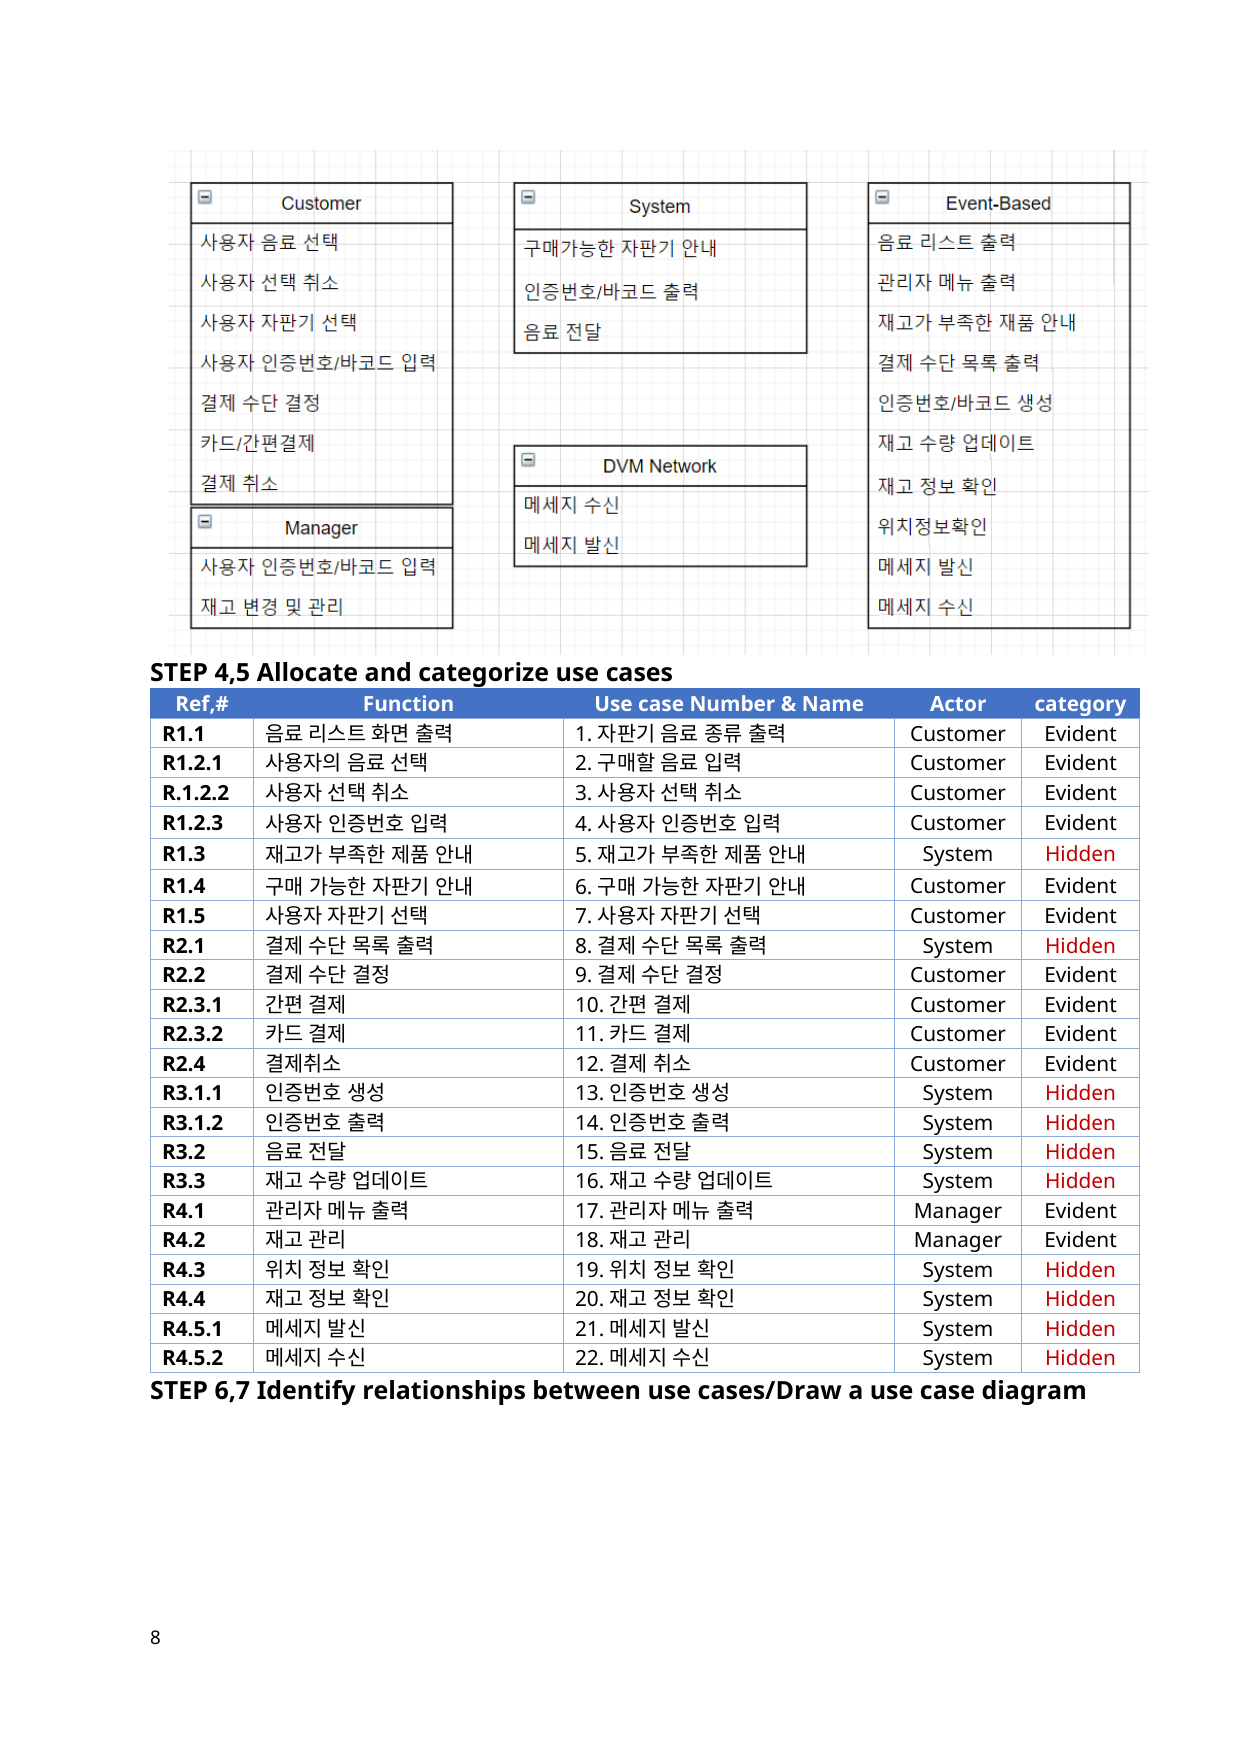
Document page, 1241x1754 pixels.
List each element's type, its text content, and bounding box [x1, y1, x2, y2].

table_cell R2.4 [151, 1049, 253, 1077]
table_cell 7. 사용자 자판기 선택 [564, 901, 894, 930]
table_cell 구매 가능한 자판기 안내 [254, 870, 563, 900]
table_cell System [895, 931, 1021, 959]
table_cell 사용자 인증번호 입력 [254, 807, 563, 837]
table_cell Evident [1022, 748, 1139, 777]
table_cell 21. 메세지 발신 [564, 1314, 894, 1342]
table_cell 5. 재고가 부족한 제품 안내 [564, 839, 894, 869]
table_cell 1. 자판기 음료 종류 출력 [564, 719, 894, 747]
table_cell Hidden [1022, 1078, 1139, 1107]
table_cell 음료 전달 [254, 1137, 563, 1166]
table_cell 12. 결제 취소 [564, 1049, 894, 1077]
table_cell R2.1 [151, 931, 253, 959]
table_cell R1.4 [151, 870, 253, 900]
table_cell 16. 재고 수량 업데이트 [564, 1167, 894, 1195]
table_cell System [895, 1314, 1021, 1342]
table_cell 20. 재고 정보 확인 [564, 1285, 894, 1313]
table_cell R1.2.1 [151, 748, 253, 777]
table_cell Evident [1022, 870, 1139, 900]
table_header Use case Number & Name [564, 689, 894, 718]
table_cell 관리자 메뉴 출력 [254, 1196, 563, 1224]
table_cell Hidden [1022, 1167, 1139, 1195]
table_cell 재고 정보 확인 [254, 1285, 563, 1313]
table_cell 4. 사용자 인증번호 입력 [564, 807, 894, 837]
table_cell Customer [895, 901, 1021, 930]
table_cell 17. 관리자 메뉴 출력 [564, 1196, 894, 1224]
table_cell R1.2.3 [151, 807, 253, 837]
table_cell Customer [895, 990, 1021, 1018]
table_cell 결제취소 [254, 1049, 563, 1077]
table_cell Customer [895, 719, 1021, 747]
table_cell 카드 결제 [254, 1019, 563, 1048]
table_cell Evident [1022, 901, 1139, 930]
table_cell R4.5.1 [151, 1314, 253, 1342]
table_cell Hidden [1022, 1108, 1139, 1136]
table_cell Evident [1022, 1019, 1139, 1048]
table_cell R2.2 [151, 960, 253, 989]
table_cell Hidden [1022, 1344, 1139, 1372]
table_cell Hidden [1022, 931, 1139, 959]
table_cell 19. 위치 정보 확인 [564, 1255, 894, 1283]
table_cell Evident [1022, 1196, 1139, 1224]
table_cell Evident [1022, 960, 1139, 989]
table_cell Hidden [1022, 1285, 1139, 1313]
table_cell Customer [895, 778, 1021, 806]
table_cell 재고 수량 업데이트 [254, 1167, 563, 1195]
table_cell 사용자 자판기 선택 [254, 901, 563, 930]
table_cell R1.3 [151, 839, 253, 869]
table_cell Customer [895, 748, 1021, 777]
table_cell R4.3 [151, 1255, 253, 1283]
table_cell 8. 결제 수단 목록 출력 [564, 931, 894, 959]
table_cell Manager [895, 1196, 1021, 1224]
table_cell Customer [895, 1049, 1021, 1077]
table_cell R3.2 [151, 1137, 253, 1166]
table_cell 재고가 부족한 제품 안내 [254, 839, 563, 869]
table_cell System [895, 1137, 1021, 1166]
table_cell R3.1.2 [151, 1108, 253, 1136]
text STEP 6,7 Identify relationships between use cases/Draw a use case diagram [150, 1373, 1090, 1407]
table_header Actor [895, 689, 1021, 718]
table_cell 간편 결제 [254, 990, 563, 1018]
table_cell Hidden [1022, 1314, 1139, 1342]
table_cell System [895, 1108, 1021, 1136]
table_cell 18. 재고 관리 [564, 1226, 894, 1254]
table_cell Hidden [1022, 839, 1139, 869]
table_cell 결제 수단 결정 [254, 960, 563, 989]
table_cell 10. 간편 결제 [564, 990, 894, 1018]
table_header Function [254, 689, 563, 718]
table_cell 재고 관리 [254, 1226, 563, 1254]
table_cell Customer [895, 960, 1021, 989]
table_cell Evident [1022, 990, 1139, 1018]
table_cell 14. 인증번호 출력 [564, 1108, 894, 1136]
table_cell System [895, 1078, 1021, 1107]
table_header Ref,# [151, 689, 253, 718]
table_cell 메세지 수신 [254, 1344, 563, 1372]
table_cell Evident [1022, 778, 1139, 806]
table_cell 사용자 선택 취소 [254, 778, 563, 806]
table_cell Hidden [1022, 1255, 1139, 1283]
table_cell Evident [1022, 1226, 1139, 1254]
table_cell R3.1.1 [151, 1078, 253, 1107]
table_cell Customer [895, 807, 1021, 837]
table_cell R1.1 [151, 719, 253, 747]
table_cell R.1.2.2 [151, 778, 253, 806]
table_cell Hidden [1022, 1137, 1139, 1166]
table_cell Customer [895, 870, 1021, 900]
table_cell 9. 결제 수단 결정 [564, 960, 894, 989]
table_cell R2.3.1 [151, 990, 253, 1018]
table_cell 22. 메세지 수신 [564, 1344, 894, 1372]
table_cell Evident [1022, 1049, 1139, 1077]
table_cell Manager [895, 1226, 1021, 1254]
table_cell R1.5 [151, 901, 253, 930]
table_cell Customer [895, 1019, 1021, 1048]
table_cell 메세지 발신 [254, 1314, 563, 1342]
table_cell System [895, 1285, 1021, 1313]
table_cell R4.1 [151, 1196, 253, 1224]
table_cell R3.3 [151, 1167, 253, 1195]
table_cell System [895, 1167, 1021, 1195]
table_cell System [895, 1255, 1021, 1283]
table_cell R2.3.2 [151, 1019, 253, 1048]
table_cell System [895, 839, 1021, 869]
table_cell 사용자의 음료 선택 [254, 748, 563, 777]
table_cell 3. 사용자 선택 취소 [564, 778, 894, 806]
table_cell R4.4 [151, 1285, 253, 1313]
table_cell 13. 인증번호 생성 [564, 1078, 894, 1107]
table_cell R4.2 [151, 1226, 253, 1254]
table_cell R4.5.2 [151, 1344, 253, 1372]
table_cell 11. 카드 결제 [564, 1019, 894, 1048]
table_header category [1022, 689, 1139, 718]
table_cell 15. 음료 전달 [564, 1137, 894, 1166]
table_cell 6. 구매 가능한 자판기 안내 [564, 870, 894, 900]
table_cell 인증번호 생성 [254, 1078, 563, 1107]
table_cell System [895, 1344, 1021, 1372]
table_cell 위치 정보 확인 [254, 1255, 563, 1283]
text STEP 4,5 Allocate and categorize use cases [150, 654, 1090, 688]
table_cell 결제 수단 목록 출력 [254, 931, 563, 959]
table_cell Evident [1022, 807, 1139, 837]
table_cell Evident [1022, 719, 1139, 747]
table_cell 2. 구매할 음료 입력 [564, 748, 894, 777]
table_cell 음료 리스트 화면 출력 [254, 719, 563, 747]
table_cell 인증번호 출력 [254, 1108, 563, 1136]
